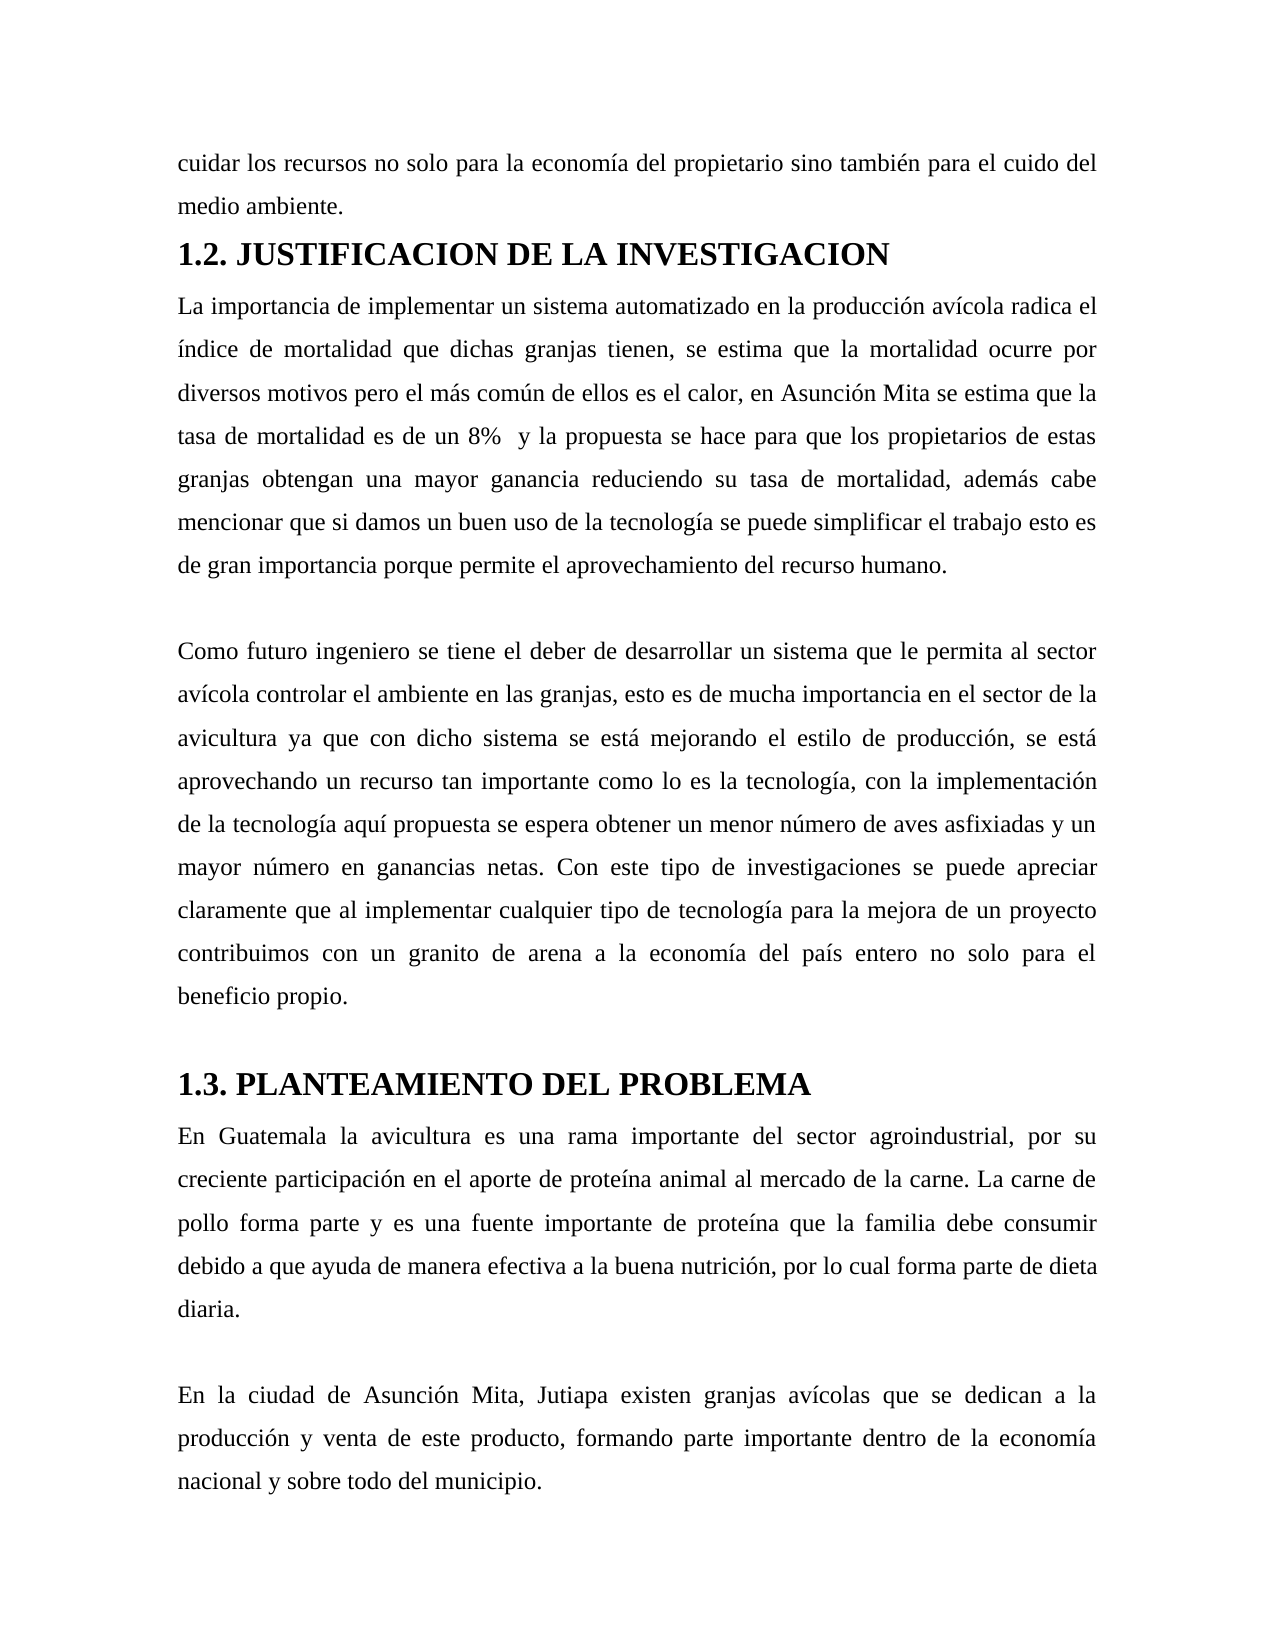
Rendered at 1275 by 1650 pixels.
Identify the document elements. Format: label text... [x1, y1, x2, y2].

text En la ciudad de Asunción Mita, Jutiapa existen granjas avícolas que se dedican a la producción y venta de este producto, formando parte importante dentro de la economía nacional y sobre todo del municipio. [177, 1380, 1098, 1495]
text En Guatemala la avicultura es una rama importante del sector agroindustrial, por su creciente participación en el aporte de proteína animal al mercado de la carne. La carne de pollo forma parte y es una fuente importante de proteína que la familia debe consumir debido a que ayuda de manera efectiva a la buena nutrición, por lo cual forma parte de dieta diaria. [177, 1121, 1098, 1323]
text Como futuro ingeniero se tiene el deber de desarrollar un sistema que le permita al sector avícola controlar el ambiente en las granjas, esto es de mucha importancia en el sector de la avicultura ya que con dicho sistema se está mejorando el estilo de producción, se está aprovechando un recurso tan importante como lo es la tecnología, con la implementación de la tecnología aquí propuesta se espera obtener un menor número de aves asfixiadas y un mayor número en ganancias netas. Con este tipo de investigaciones se puede apreciar claramente que al implementar cualquier tipo de tecnología para la mejora de un proyecto contribuimos con un granito de arena a la economía del país entero no solo para el beneficio propio. [177, 636, 1098, 1010]
text 1.2. JUSTIFICACION DE LA INVESTIGACION [177, 234, 1098, 272]
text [177, 148, 1098, 219]
text La importancia de implementar un sistema automatizado en la producción avícola radica el índice de mortalidad que dichas granjas tienen, se estima que la mortalidad ocurre por diversos motivos pero el más común de ellos es el calor, en Asunción Mita se estima que la tasa de mortalidad es de un 8% y la propuesta se hace para que los propietarios de estas granjas obtengan una mayor ganancia reduciendo su tasa de mortalidad, además cabe mencionar que si damos un buen uso de la tecnología se puede simplificar el trabajo esto es de gran importancia porque permite el aprovechamiento del recurso humano. [177, 291, 1098, 579]
text 1.3. PLANTEAMIENTO DEL PROBLEMA [177, 1064, 1098, 1102]
